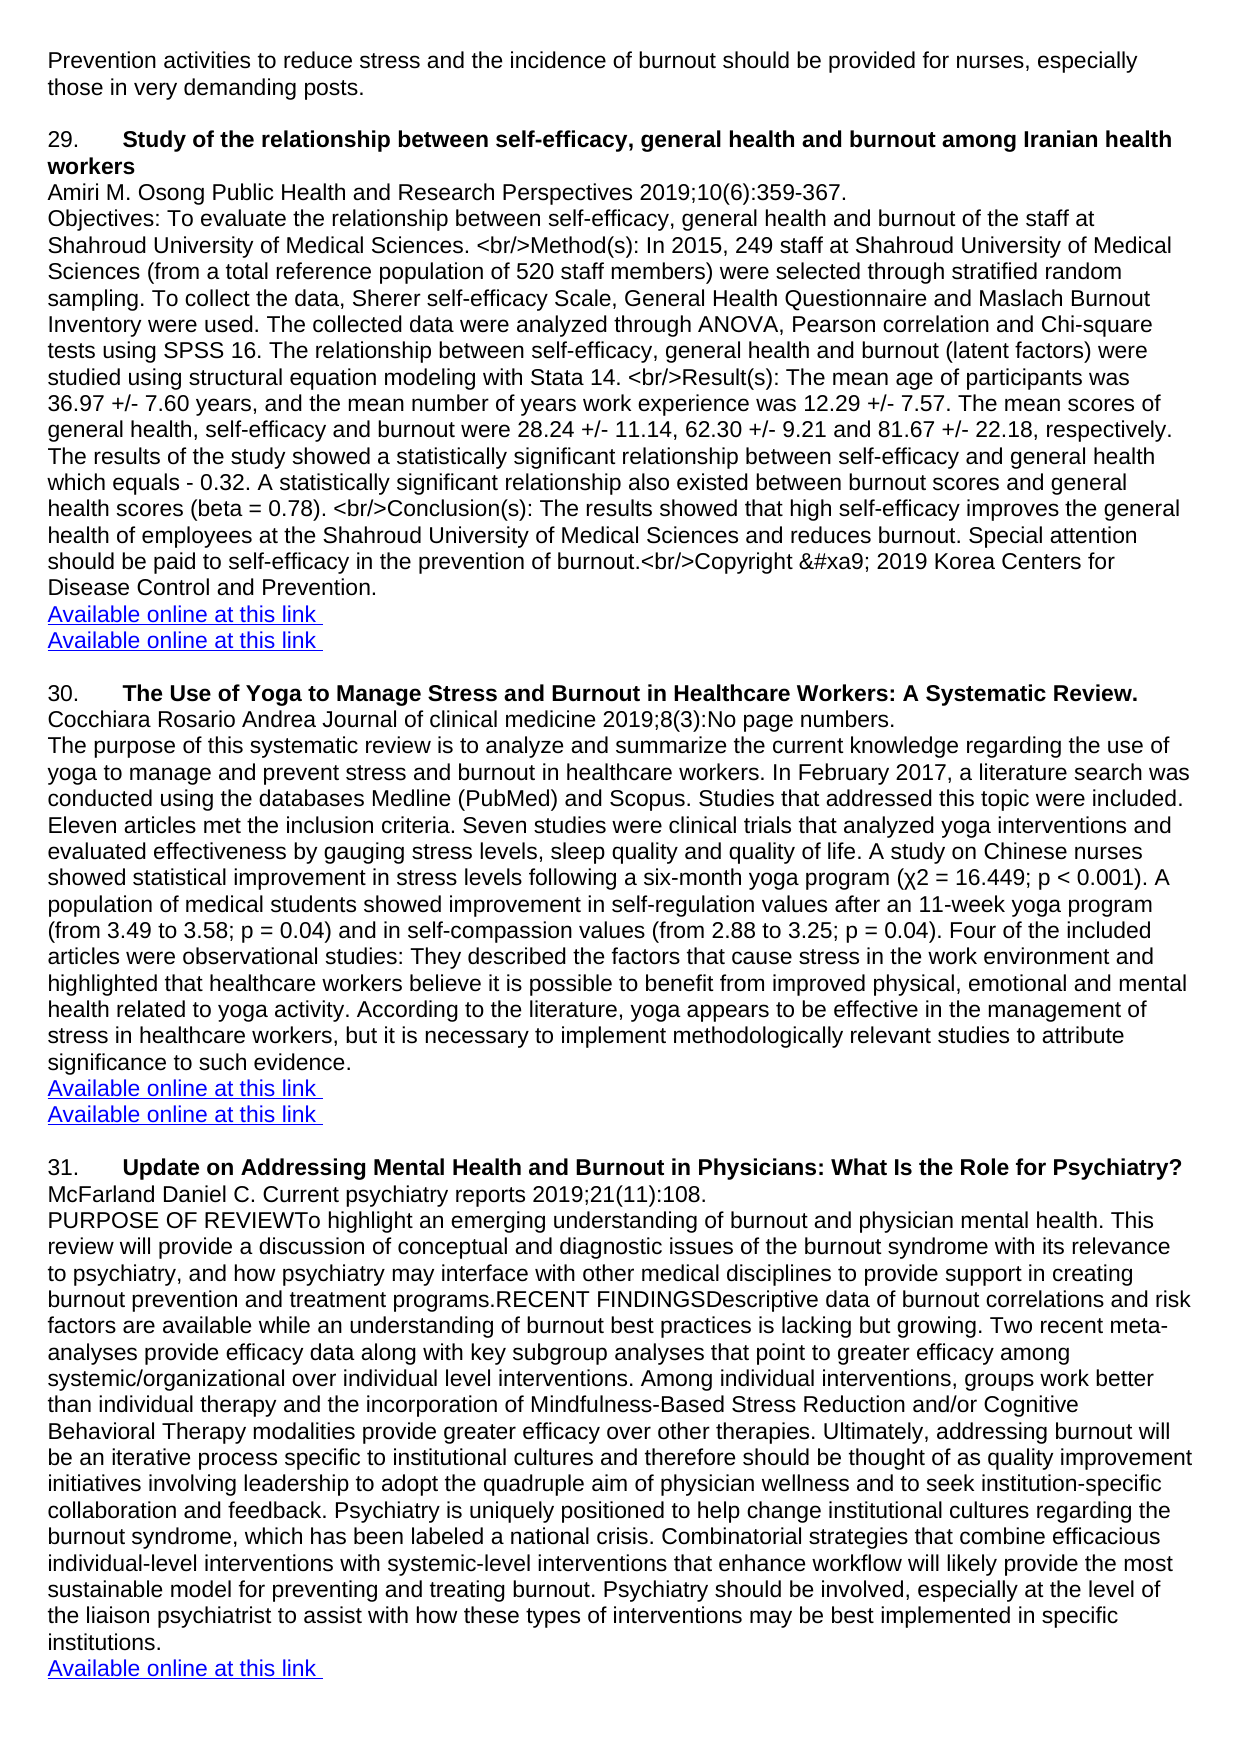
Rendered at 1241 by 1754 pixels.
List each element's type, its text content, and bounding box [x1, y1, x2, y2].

text Available online at this link [47, 601, 1193, 627]
text The purpose of this systematic review is to analyze and summarize the current knowledge regarding the use of yoga to manage and prevent stress and burnout in healthcare workers. In February 2017, a literature search was conducted using the databases Medline (PubMed) and Scopus. Studies that addressed this topic were included. Eleven articles met the inclusion criteria. Seven studies were clinical trials that analyzed yoga interventions and evaluated effectiveness by gauging stress levels, sleep quality and quality of life. A study on Chinese nurses showed statistical improvement in stress levels following a six-month yoga program (χ2 = 16.449; p < 0.001). A population of medical students showed improvement in self-regulation values after an 11-week yoga program (from 3.49 to 3.58; p = 0.04) and in self-compassion values (from 2.88 to 3.25; p = 0.04). Four of the included articles were observational studies: They described the factors that cause stress in the work environment and highlighted that healthcare workers believe it is possible to benefit from improved physical, emotional and mental health related to yoga activity. According to the literature, yoga appears to be effective in the management of stress in healthcare workers, but it is necessary to implement methodologically relevant studies to attribute significance to such evidence. [47, 732, 1193, 1075]
text Available online at this link [47, 1101, 1193, 1128]
list Update on Addressing Mental Health and Burnout in Physicians: What Is the Role for Psychiatry? McFarland Daniel C. Current psychiatry reports 2019;21(11):108. [47, 1154, 1193, 1207]
list The Use of Yoga to Manage Stress and Burnout in Healthcare Workers: A Systematic Review. Cocchiara Rosario Andrea Journal of clinical medicine 2019;8(3):No page numbers. [47, 680, 1193, 732]
text Available online at this link [47, 627, 1193, 653]
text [47, 47, 1193, 100]
text Available online at this link [47, 1075, 1193, 1101]
text Available online at this link [47, 1655, 1193, 1681]
text Objectives: To evaluate the relationship between self-efficacy, general health and burnout of the staff at Shahroud University of Medical Sciences. <br/>Method(s): In 2015, 249 staff at Shahroud University of Medical Sciences (from a total reference population of 520 staff members) were selected through stratified random sampling. To collect the data, Sherer self-efficacy Scale, General Health Questionnaire and Maslach Burnout Inventory were used. The collected data were analyzed through ANOVA, Pearson correlation and Chi-square tests using SPSS 16. The relationship between self-efficacy, general health and burnout (latent factors) were studied using structural equation modeling with Stata 14. <br/>Result(s): The mean age of participants was 36.97 +/- 7.60 years, and the mean number of years work experience was 12.29 +/- 7.57. The mean scores of general health, self-efficacy and burnout were 28.24 +/- 11.14, 62.30 +/- 9.21 and 81.67 +/- 22.18, respectively. The results of the study showed a statistically significant relationship between self-efficacy and general health which equals - 0.32. A statistically significant relationship also existed between burnout scores and general health scores (beta = 0.78). <br/>Conclusion(s): The results showed that high self-efficacy improves the general health of employees at the Shahroud University of Medical Sciences and reduces burnout. Special attention should be paid to self-efficacy in the prevention of burnout.<br/>Copyright &#xa9; 2019 Korea Centers for Disease Control and Prevention. [47, 205, 1193, 601]
text PURPOSE OF REVIEWTo highlight an emerging understanding of burnout and physician mental health. This review will provide a discussion of conceptual and diagnostic issues of the burnout syndrome with its relevance to psychiatry, and how psychiatry may interface with other medical disciplines to provide support in creating burnout prevention and treatment programs.RECENT FINDINGSDescriptive data of burnout correlations and risk factors are available while an understanding of burnout best practices is lacking but growing. Two recent meta-analyses provide efficacy data along with key subgroup analyses that point to greater efficacy among systemic/organizational over individual level interventions. Among individual interventions, groups work better than individual therapy and the incorporation of Mindfulness-Based Stress Reduction and/or Cognitive Behavioral Therapy modalities provide greater efficacy over other therapies. Ultimately, addressing burnout will be an iterative process specific to institutional cultures and therefore should be thought of as quality improvement initiatives involving leadership to adopt the quadruple aim of physician wellness and to seek institution-specific collaboration and feedback. Psychiatry is uniquely positioned to help change institutional cultures regarding the burnout syndrome, which has been labeled a national crisis. Combinatorial strategies that combine efficacious individual-level interventions with systemic-level interventions that enhance workflow will likely provide the most sustainable model for preventing and treating burnout. Psychiatry should be involved, especially at the level of the liaison psychiatrist to assist with how these types of interventions may be best implemented in specific institutions. [47, 1207, 1193, 1655]
list Study of the relationship between self-efficacy, general health and burnout among Iranian health workers Amiri M. Osong Public Health and Research Perspectives 2019;10(6):359-367. [47, 126, 1193, 205]
